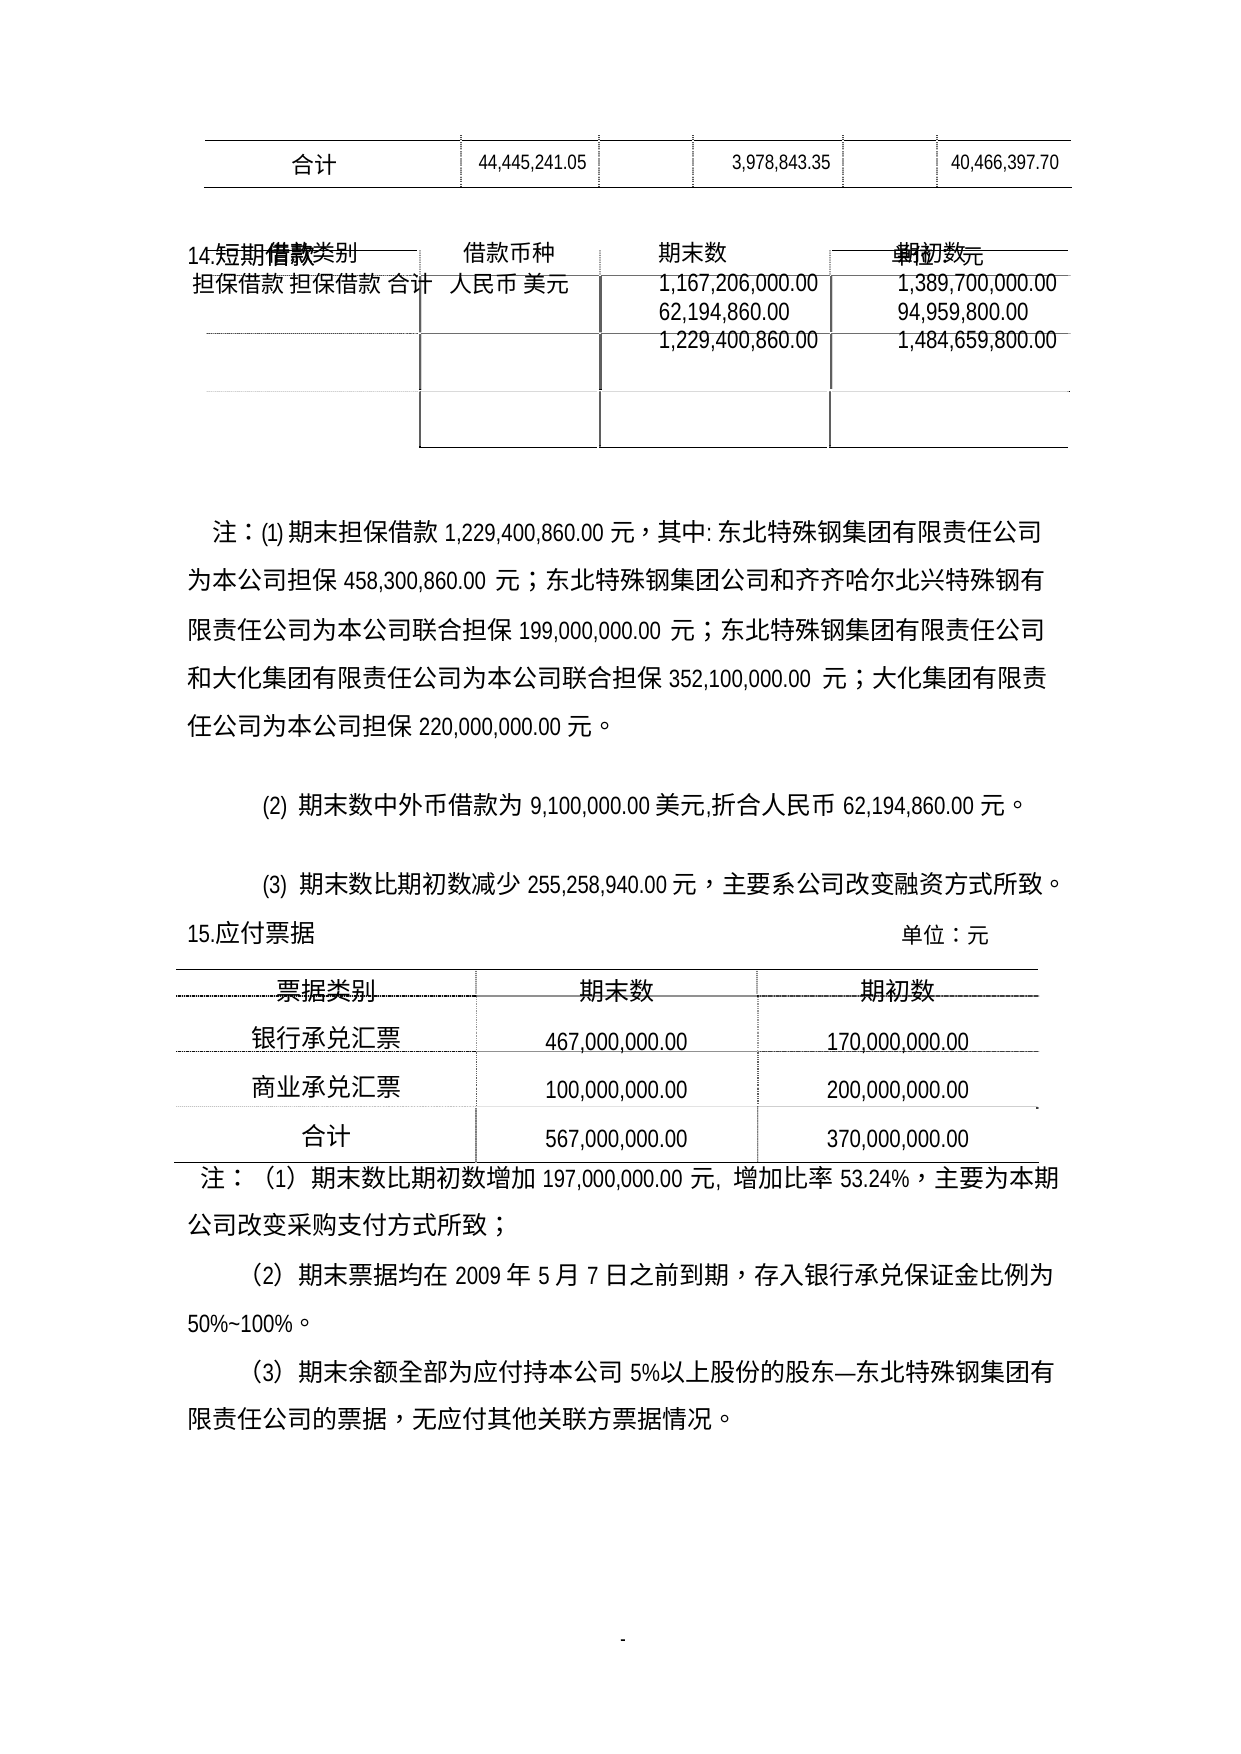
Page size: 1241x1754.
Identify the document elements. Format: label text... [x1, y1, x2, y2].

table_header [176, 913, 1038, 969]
picture [1037, 275, 1043, 289]
picture [322, 275, 331, 280]
text (3) 期末数比期初数减少 255,258,940.00 元，主要系公司改变融资方式所致。 [262, 867, 1078, 901]
picture [929, 283, 935, 290]
text 注：（1）期末数比期初数增加 197,000,000.00 元, 增加比率 53.24%，主要为本期 [200, 1163, 1078, 1194]
picture [1048, 275, 1054, 289]
text 限责任公司为本公司联合担保 199,000,000.00 元；东北特殊钢集团有限责任公司 [187, 612, 1078, 647]
picture [1008, 275, 1014, 289]
picture [1020, 275, 1026, 289]
text （2）期末票据均在 2009 年 5 月 7 日之前到期，存入银行承兑保证金比例为 [237, 1258, 1078, 1292]
picture [968, 275, 974, 289]
text 14.短期借款 单位： 元 [187, 237, 1054, 272]
picture [318, 274, 326, 291]
text （3）期末余额全部为应付持本公司 5%以上股份的股东—东北特殊钢集团有 限责任公司的票据，无应付其他关联方票据情况。 [187, 1354, 1055, 1436]
text 和大化集团有限责任公司为本公司联合担保 352,100,000.00 元；大化集团有限责 [187, 661, 1078, 695]
text 公司改变采购支付方式所致； [187, 1208, 1054, 1242]
picture [980, 275, 986, 289]
text 任公司为本公司担保 220,000,000.00 元。 [187, 709, 1054, 743]
picture [203, 272, 1071, 450]
picture [221, 274, 229, 291]
picture [225, 275, 234, 280]
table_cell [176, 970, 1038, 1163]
text (2) 期末数中外币借款为 9,100,000.00 美元,折合人民币 62,194,860.00 元。 [262, 788, 1054, 822]
text 50%~100%。 [187, 1306, 1054, 1340]
text 注：(1) 期末担保借款 1,229,400,860.00 元，其中: 东北特殊钢集团有限责任公司 为本公司担保 458,300,860.00 元；东北特殊钢集团公司和齐齐哈尔北兴特殊钢有 [187, 515, 1054, 596]
picture [997, 275, 1003, 289]
